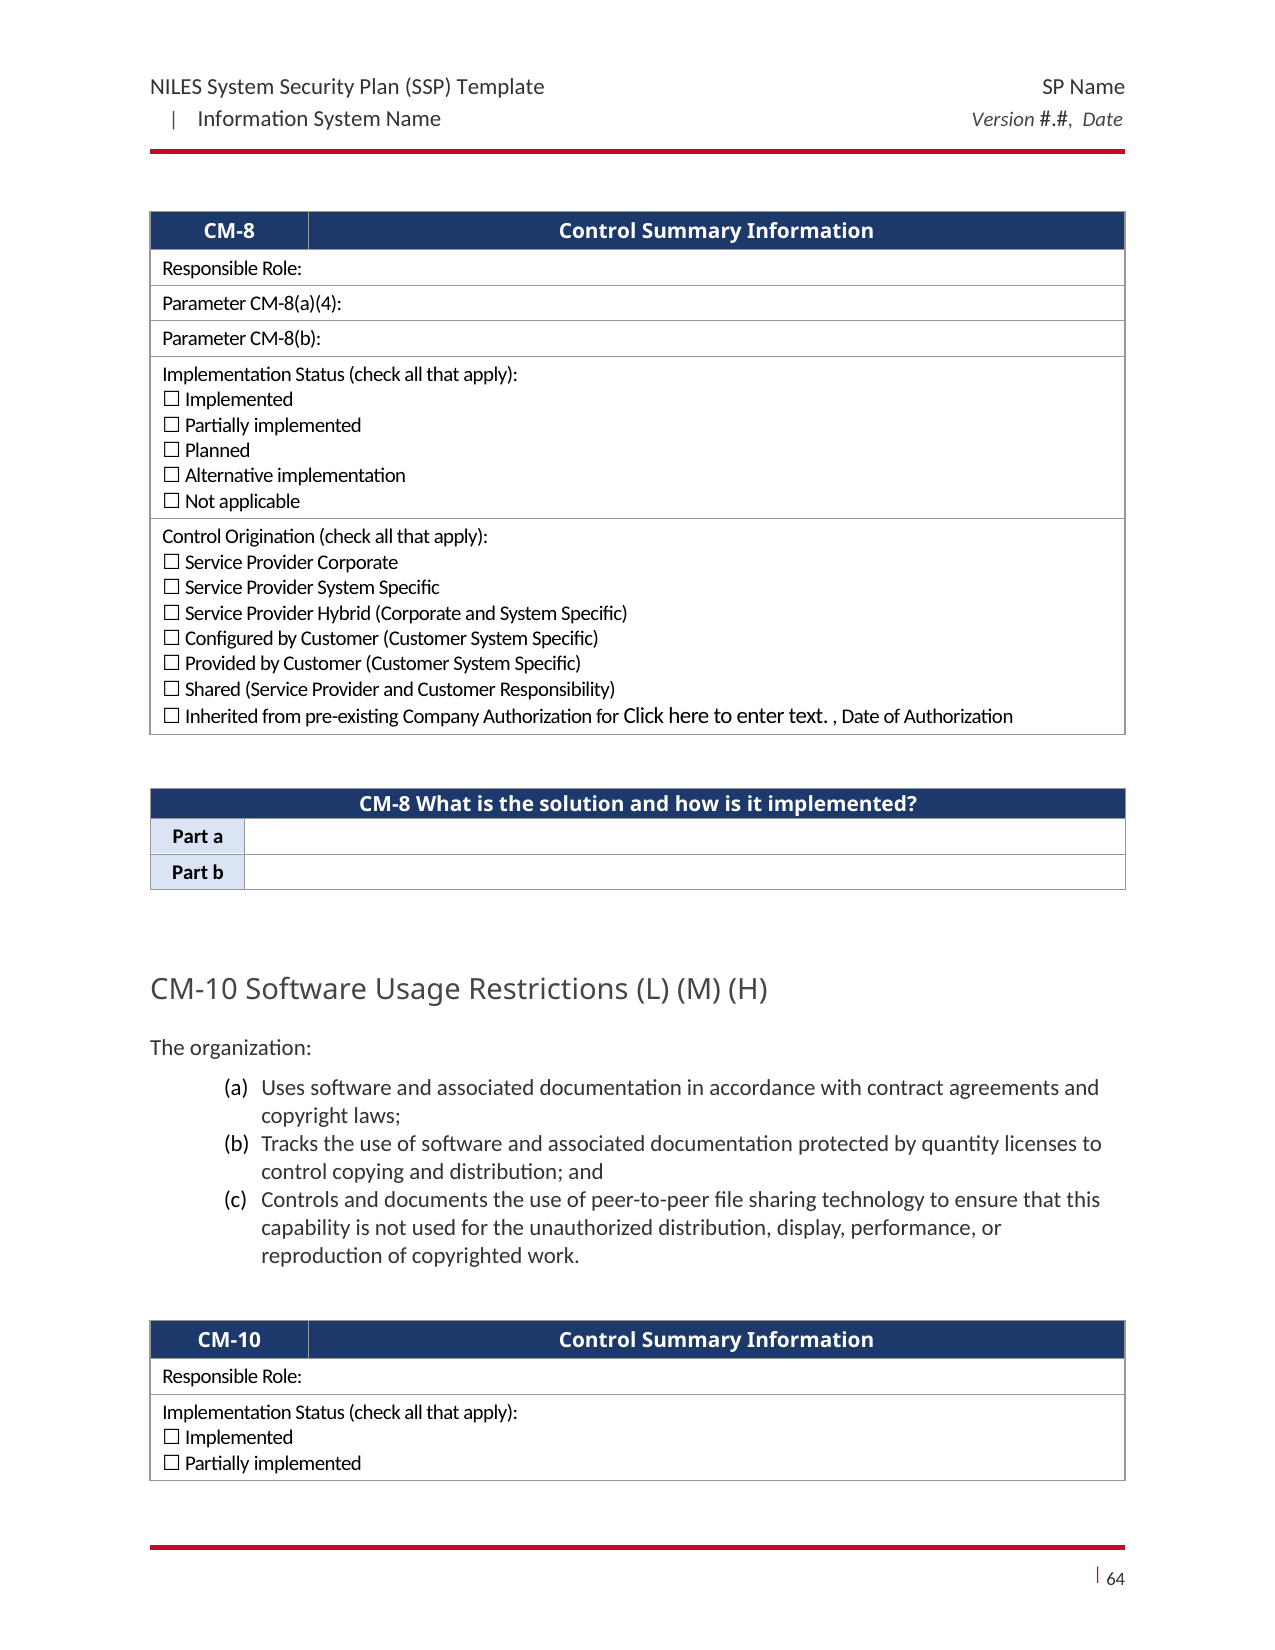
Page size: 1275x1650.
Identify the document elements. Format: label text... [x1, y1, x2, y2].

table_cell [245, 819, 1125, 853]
list Tracks the use of software and associated documentation protected by quantity licenses to control copying and distribution; and [223, 1129, 1125, 1185]
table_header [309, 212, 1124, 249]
list Uses software and associated documentation in accordance with contract agreements and copyright laws; [223, 1073, 1125, 1129]
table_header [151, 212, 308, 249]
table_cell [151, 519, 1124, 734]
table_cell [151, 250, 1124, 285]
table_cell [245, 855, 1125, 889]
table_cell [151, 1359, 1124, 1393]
text The organization: [150, 1033, 1125, 1061]
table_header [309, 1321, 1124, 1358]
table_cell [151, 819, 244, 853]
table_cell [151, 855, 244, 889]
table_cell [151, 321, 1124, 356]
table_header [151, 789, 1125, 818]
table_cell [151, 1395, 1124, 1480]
subtitle CM-10 Software Usage Restrictions (L) (M) (H) [150, 968, 1125, 1008]
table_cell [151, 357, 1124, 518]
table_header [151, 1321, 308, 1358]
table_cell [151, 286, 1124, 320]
list Controls and documents the use of peer-to-peer file sharing technology to ensure that this capability is not used for the unauthorized distribution, display, performance, or reproduction of copyrighted work. [223, 1185, 1125, 1269]
